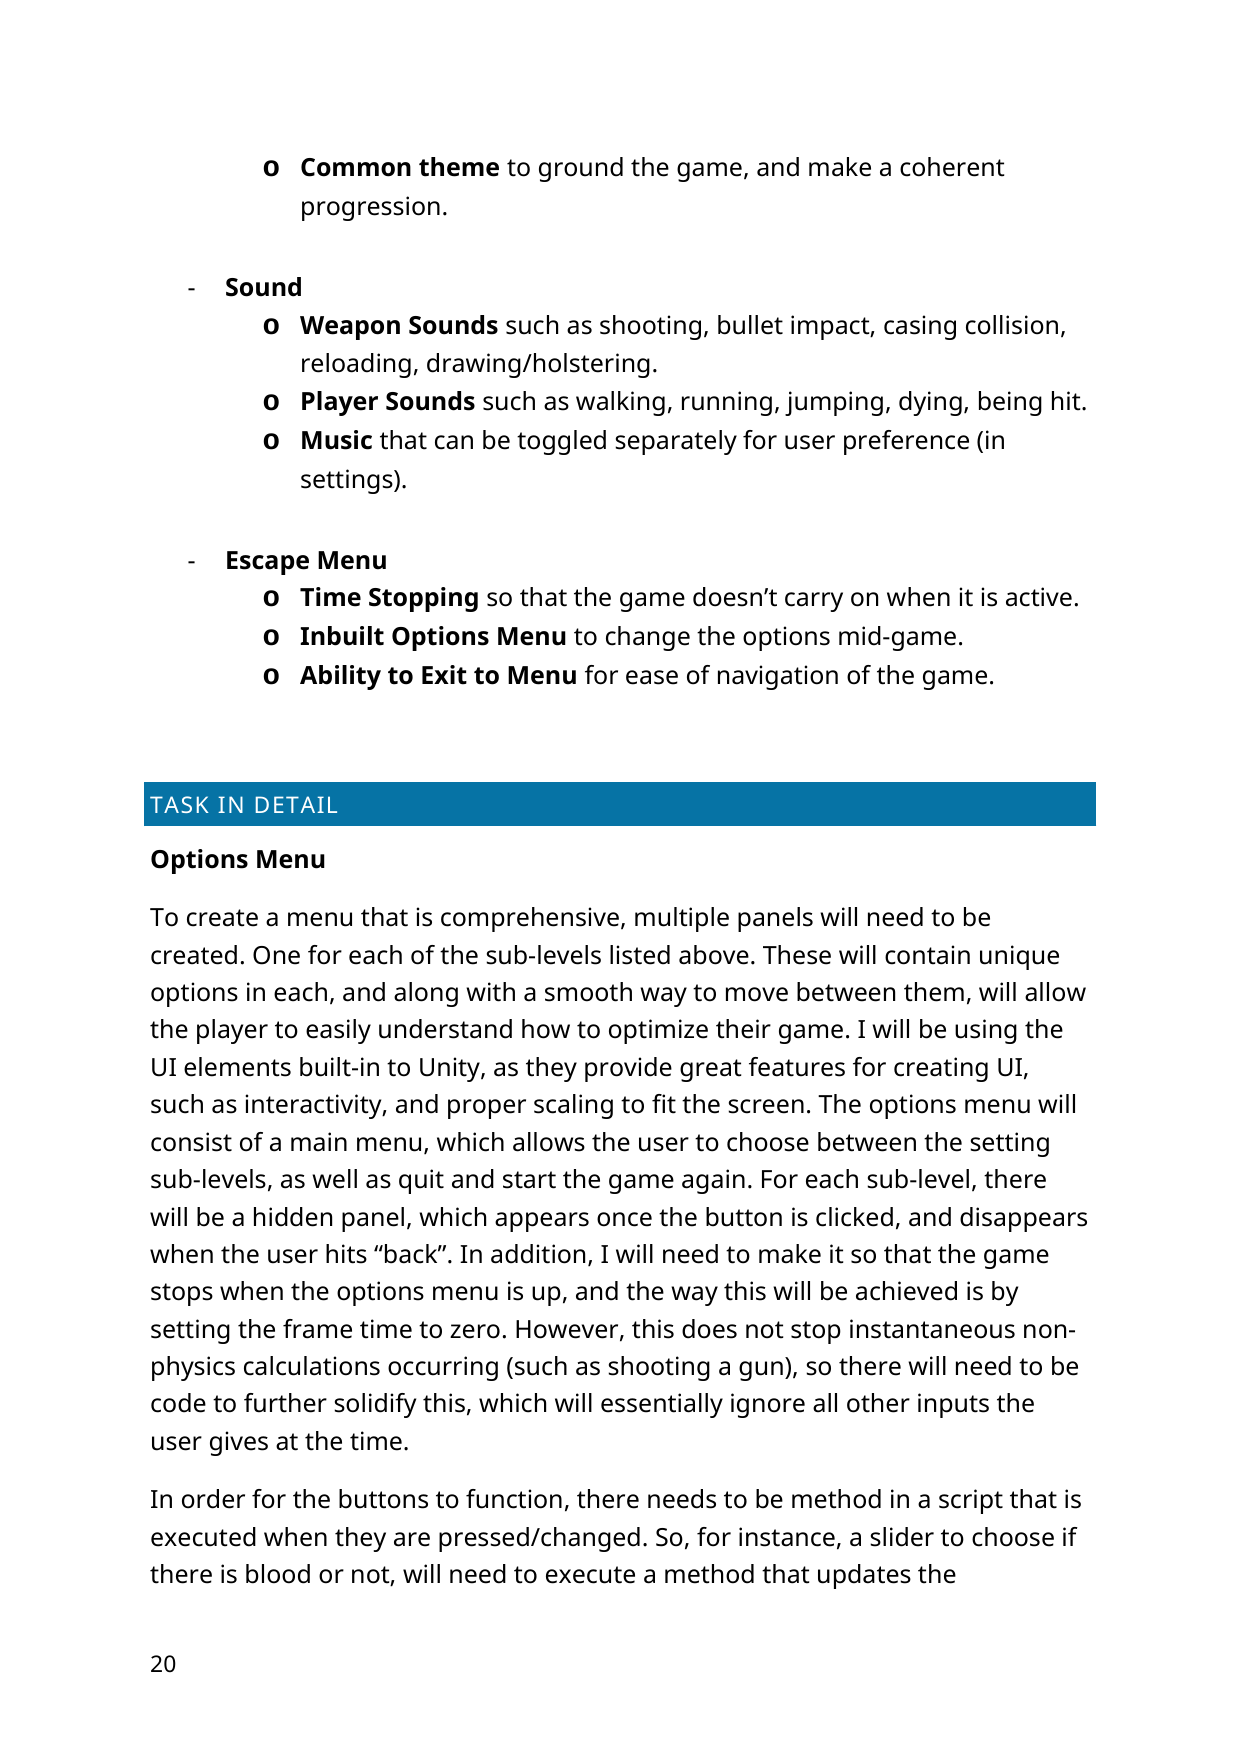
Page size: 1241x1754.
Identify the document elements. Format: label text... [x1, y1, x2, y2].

list Weapon Sounds such as shooting, bullet impact, casing collision, reloading, drawing/holstering. [262, 307, 1090, 380]
list Music that can be toggled separately for user preference (in settings). [262, 423, 1090, 496]
list Ability to Exit to Menu for ease of navigation of the game. [262, 658, 1090, 693]
list Time Stopping so that the game doesn’t carry on when it is active. [262, 580, 1090, 615]
subtitle Task In Detail [150, 789, 1090, 820]
list Player Sounds such as walking, running, jumping, dying, being hit. [262, 383, 1090, 419]
list Sound [187, 270, 1090, 304]
list Common theme to ground the game, and make a coherent progression. [262, 150, 1090, 223]
text Options Menu [150, 842, 1090, 876]
list Escape Menu [187, 542, 1090, 577]
text To create a menu that is comprehensive, multiple panels will need to be created. One for each of the sub-levels listed above. These will contain unique options in each, and along with a smooth way to move between them, will allow the player to easily understand how to optimize their game. I will be using the UI elements built-in to Unity, as they provide great features for creating UI, such as interactivity, and proper scaling to fit the screen. The options menu will consist of a main menu, which allows the user to choose between the setting sub-levels, as well as quit and start the game again. For each sub-level, there will be a hidden panel, which appears once the button is clicked, and disappears when the user hits “back”. In addition, I will need to make it so that the game stops when the options menu is up, and the way this will be achieved is by setting the frame time to zero. However, this does not stop instantaneous non-physics calculations occurring (such as shooting a gun), so there will need to be code to further solidify this, which will essentially ignore all other inputs the user gives at the time. [150, 900, 1090, 1458]
list Inbuilt Options Menu to change the options mid-game. [262, 619, 1090, 654]
